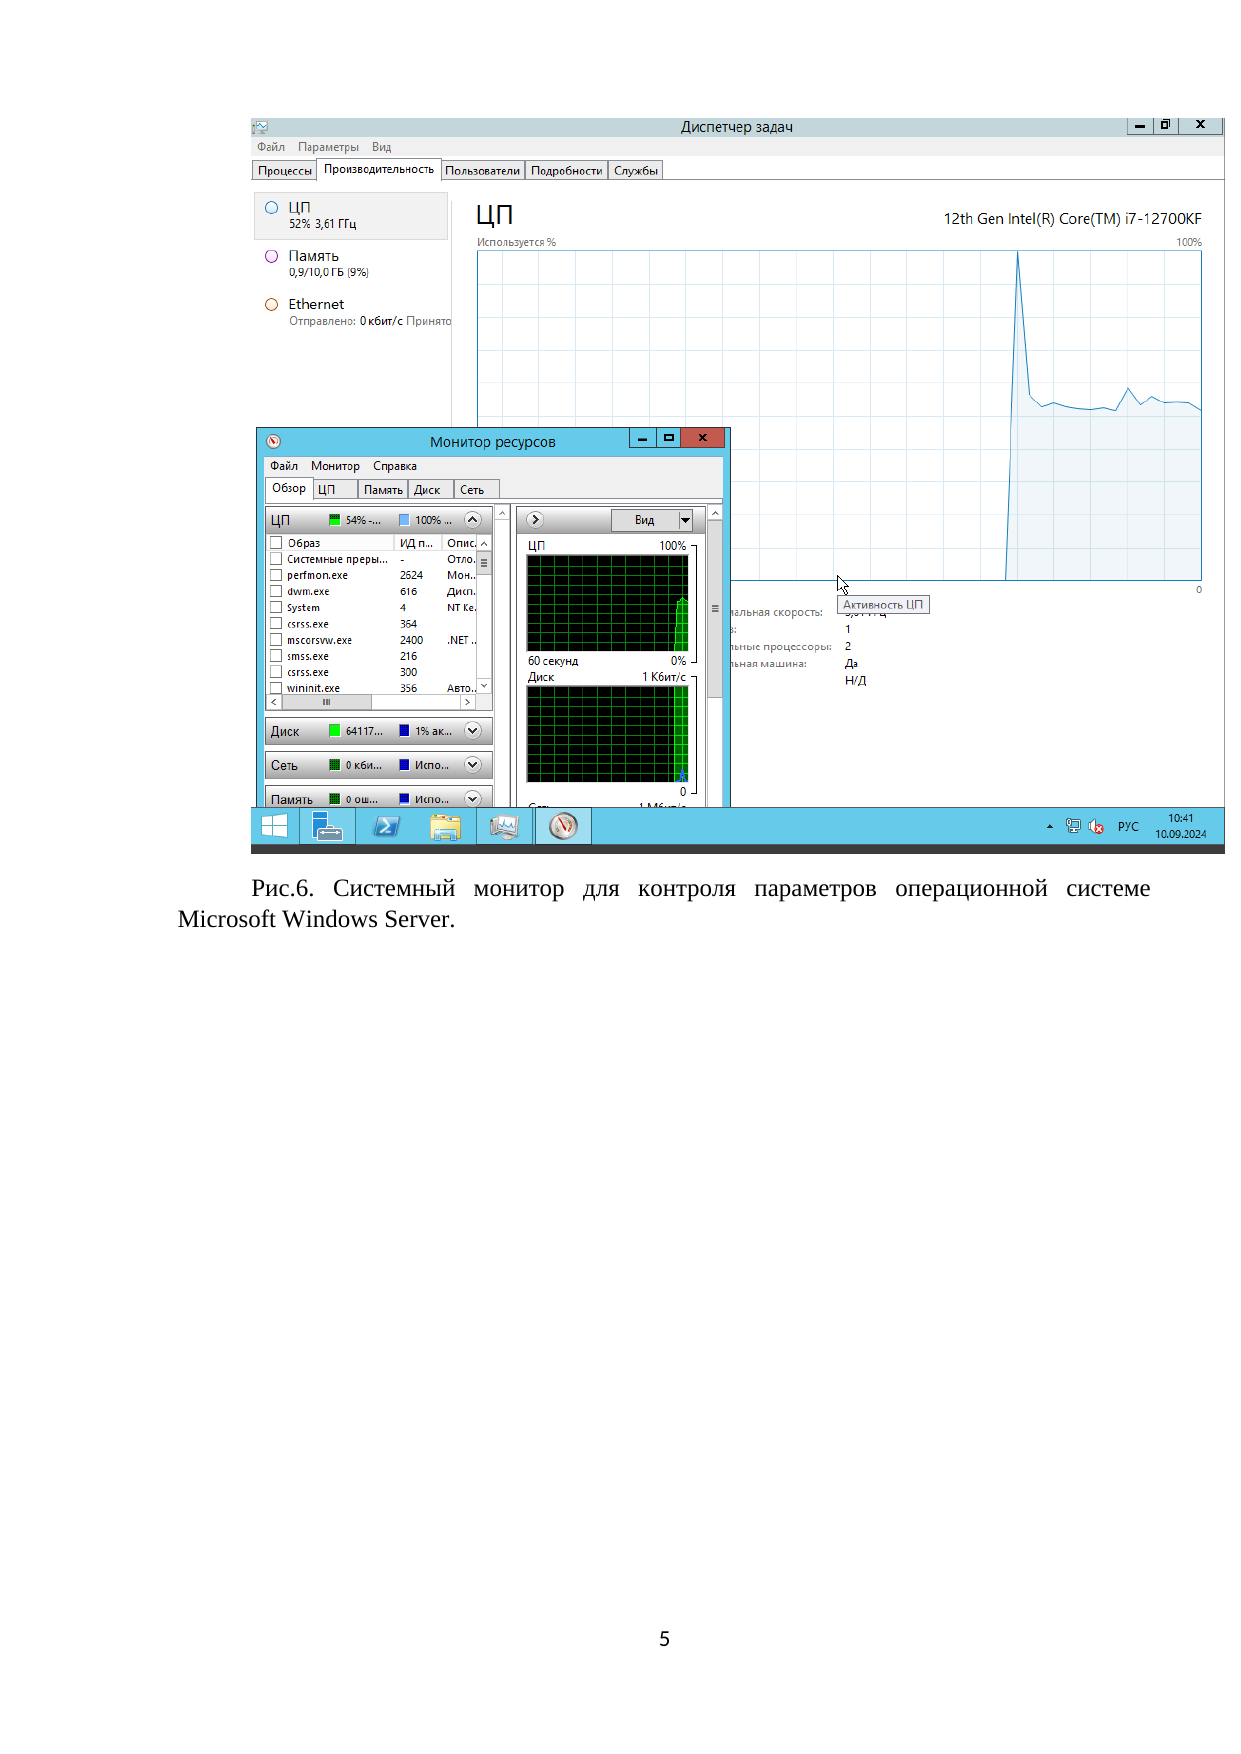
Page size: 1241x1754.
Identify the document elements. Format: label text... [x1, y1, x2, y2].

picture [251, 118, 1225, 854]
text Рис.6. Системный монитор для контроля параметров операционной системе Microsoft Windows Server. [177, 873, 1152, 933]
